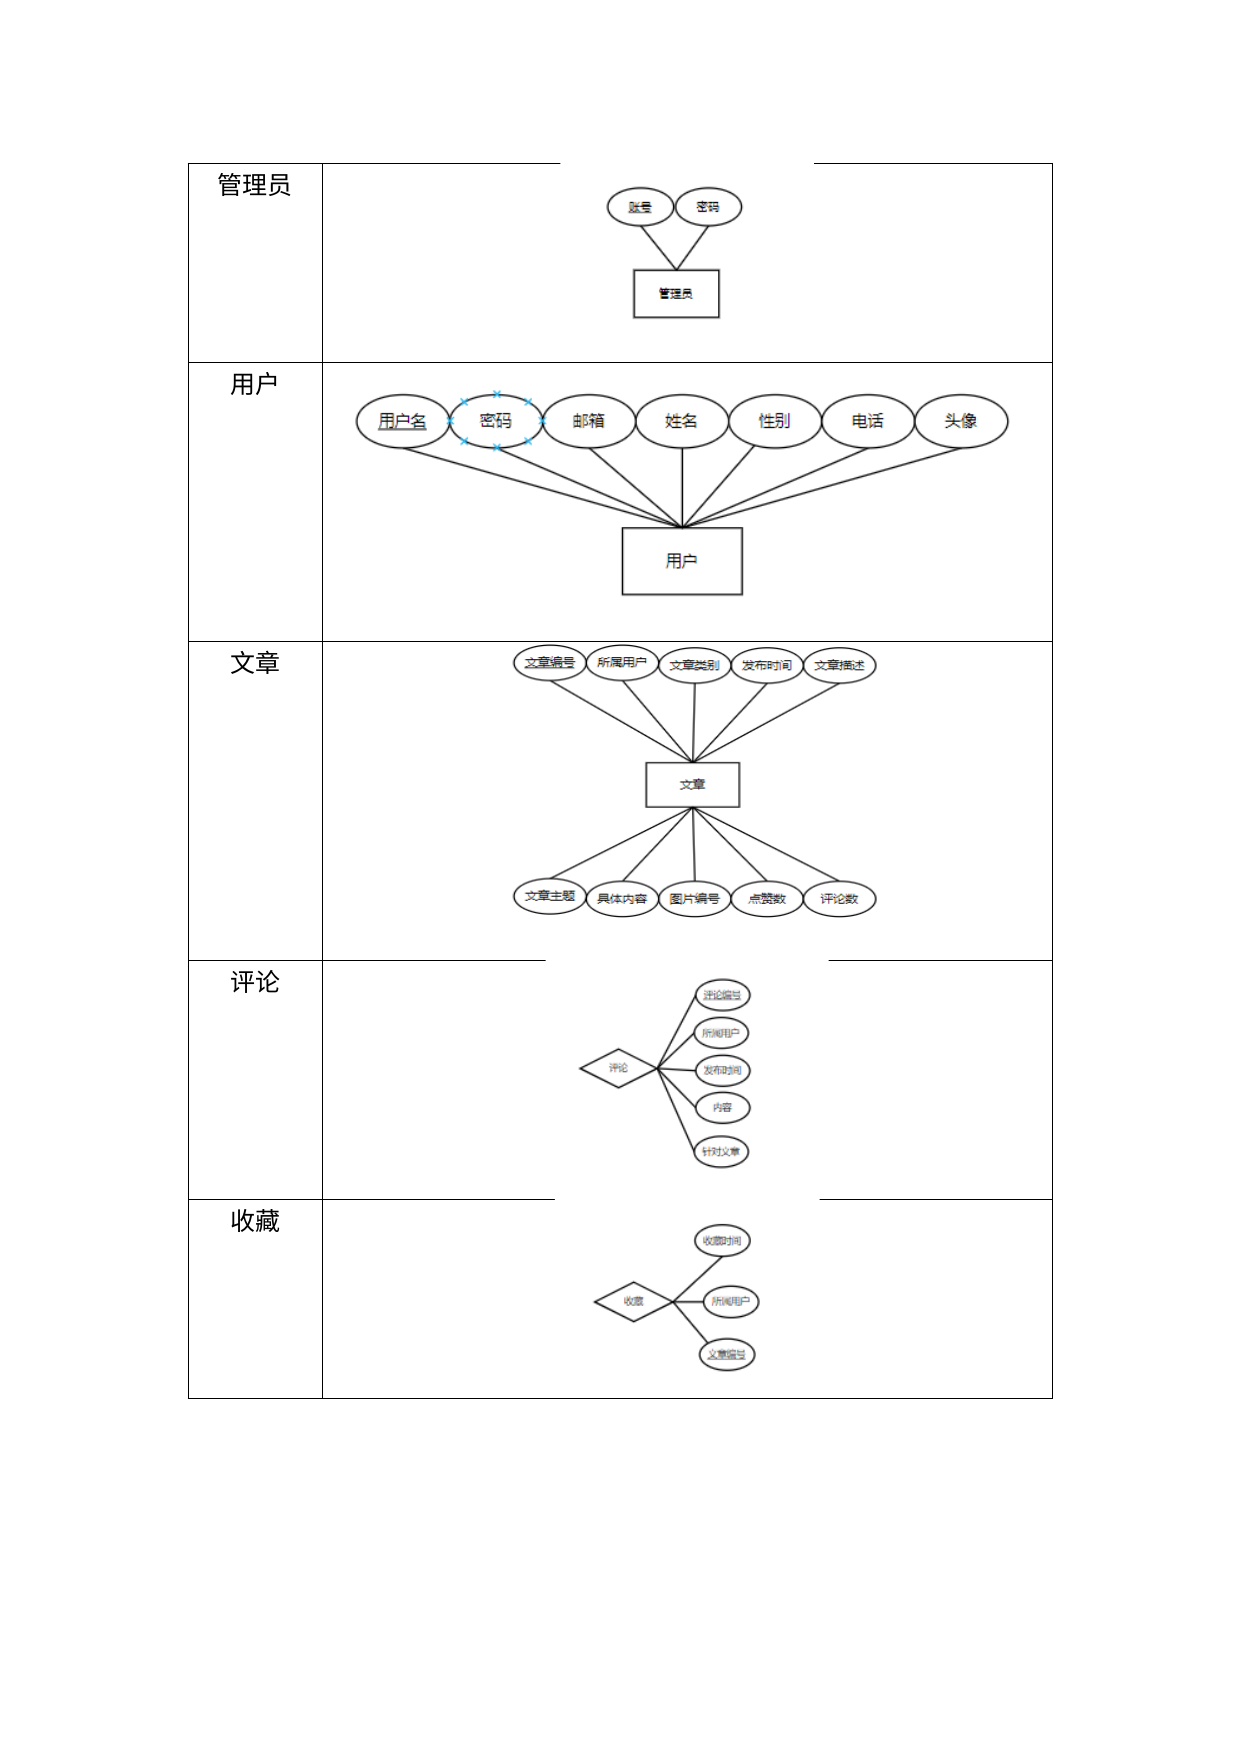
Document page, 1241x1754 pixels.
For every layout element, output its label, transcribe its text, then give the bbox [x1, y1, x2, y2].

table_cell [323, 961, 1052, 1199]
table_cell 管理员 [189, 164, 322, 362]
table_cell [323, 1200, 1052, 1398]
picture [371, 642, 1003, 923]
table_cell [323, 164, 1052, 362]
table_cell 用户 [189, 363, 322, 641]
picture [333, 363, 1041, 615]
table_cell 评论 [189, 961, 322, 1199]
picture [545, 960, 829, 1186]
table_cell 收藏 [189, 1200, 322, 1398]
table_cell [323, 363, 1052, 641]
picture [560, 163, 814, 333]
picture [554, 1199, 820, 1389]
table_cell 文章 [189, 642, 322, 959]
table_cell [323, 642, 1052, 959]
